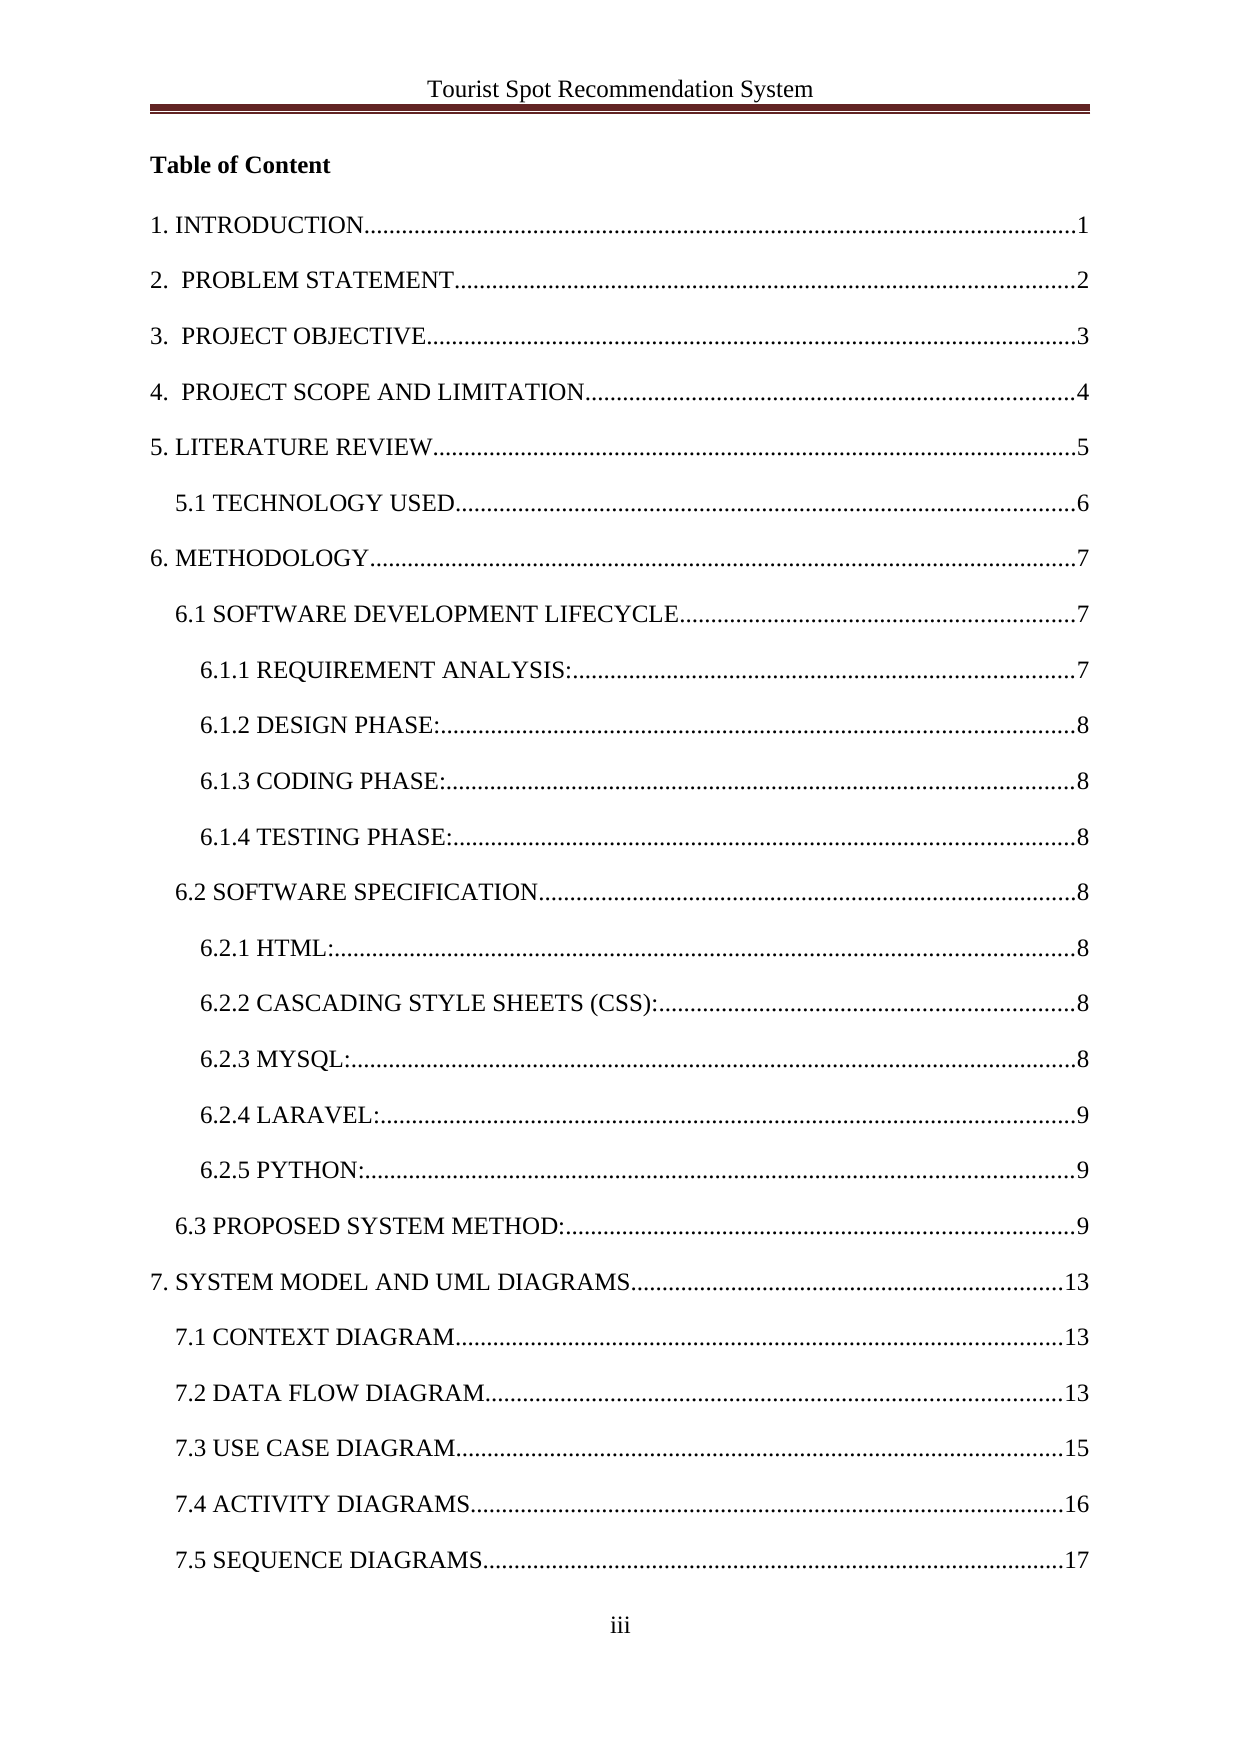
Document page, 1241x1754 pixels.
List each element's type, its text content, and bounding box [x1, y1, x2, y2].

text 5. LITERATURE REVIEW 5 [150, 432, 1090, 461]
text 2. PROBLEM STATEMENT 2 [150, 265, 1090, 294]
text 6.1.4 TESTING PHASE: 8 [200, 822, 1090, 850]
text 6.1 SOFTWARE DEVELOPMENT LIFECYCLE 7 [175, 599, 1090, 628]
text 6.1.3 CODING PHASE: 8 [200, 766, 1090, 795]
text 6.1.2 DESIGN PHASE: 8 [200, 710, 1090, 739]
text 4. PROJECT SCOPE AND LIMITATION 4 [150, 377, 1090, 405]
text 7.5 SEQUENCE DIAGRAMS 17 [175, 1545, 1090, 1573]
text 6.2.4 LARAVEL: 9 [200, 1100, 1090, 1128]
text 6.2 SOFTWARE SPECIFICATION 8 [175, 877, 1090, 906]
text 6.2.3 MYSQL: 8 [200, 1044, 1090, 1073]
text 7. SYSTEM MODEL AND UML DIAGRAMS 13 [150, 1267, 1090, 1295]
text Table of Content [150, 150, 1090, 179]
text 6.3 PROPOSED SYSTEM METHOD: 9 [175, 1211, 1090, 1240]
text 1. INTRODUCTION 1 [150, 210, 1090, 238]
text 7.4 ACTIVITY DIAGRAMS 16 [175, 1489, 1090, 1518]
text 5.1 TECHNOLOGY USED 6 [175, 488, 1090, 517]
text 6.2.2 CASCADING STYLE SHEETS (CSS): 8 [200, 988, 1090, 1017]
text 6.2.5 PYTHON: 9 [200, 1155, 1090, 1184]
text 6.1.1 REQUIREMENT ANALYSIS: 7 [200, 655, 1090, 683]
text 6. METHODOLOGY 7 [150, 543, 1090, 572]
text 7.2 DATA FLOW DIAGRAM 13 [175, 1378, 1090, 1407]
text 6.2.1 HTML: 8 [200, 933, 1090, 962]
text 7.1 CONTEXT DIAGRAM 13 [175, 1322, 1090, 1351]
text 7.3 USE CASE DIAGRAM 15 [175, 1433, 1090, 1462]
text 3. PROJECT OBJECTIVE 3 [150, 321, 1090, 350]
